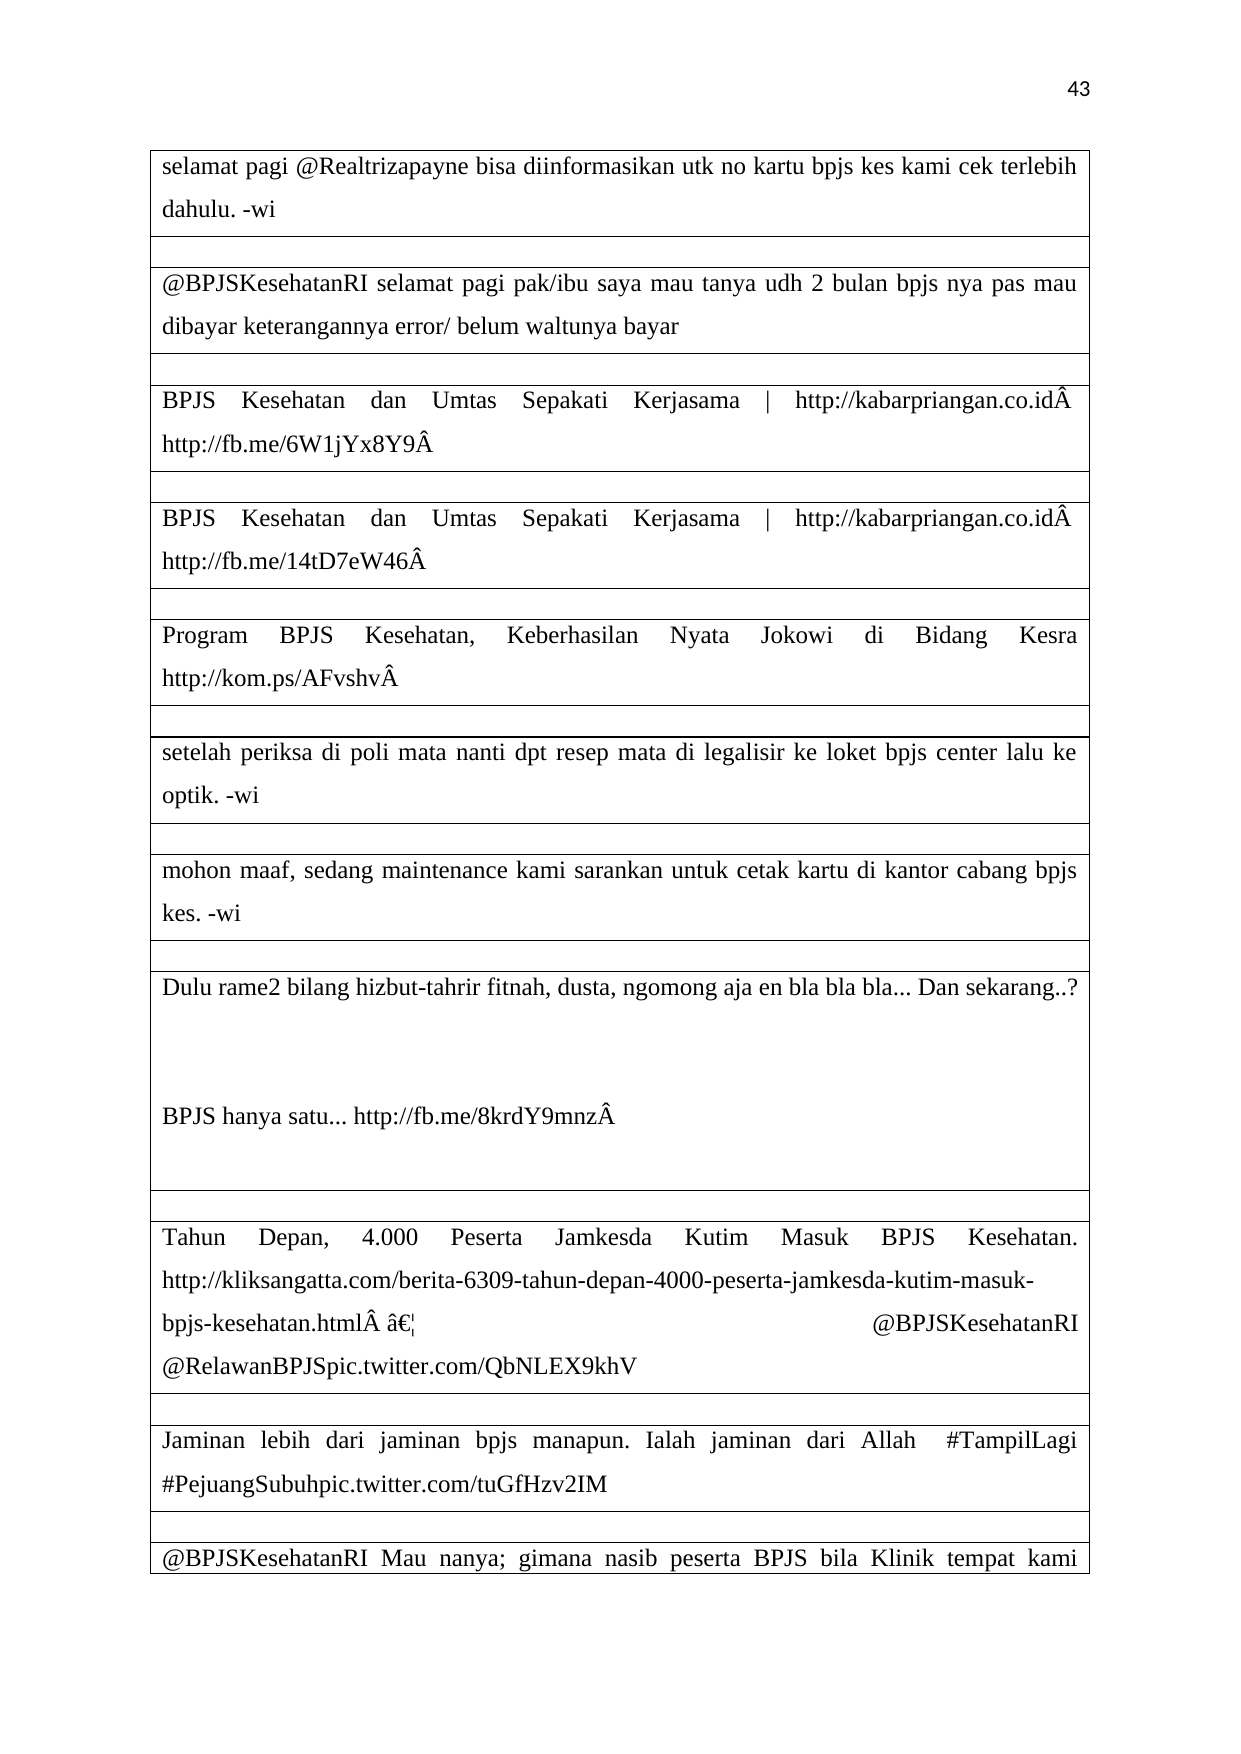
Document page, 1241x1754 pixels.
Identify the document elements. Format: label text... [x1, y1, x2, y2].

table_cell [151, 1512, 1089, 1542]
table_cell Dulu rame2 bilang hizbut-tahrir fitnah, dusta, ngomong aja en bla bla bla... Dan sekarang..? BPJS hanya satu... http://fb.me/8krdY9mnzÂ [151, 972, 1089, 1190]
table_cell [151, 824, 1089, 854]
table_cell mohon maaf, sedang maintenance kami sarankan untuk cetak kartu di kantor cabang bpjs kes. -wi [151, 855, 1089, 940]
table_cell [151, 472, 1089, 502]
table_cell [151, 589, 1089, 619]
table_cell [151, 354, 1089, 384]
table_cell [151, 1191, 1089, 1221]
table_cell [151, 1543, 1089, 1573]
table_cell setelah periksa di poli mata nanti dpt resep mata di legalisir ke loket bpjs center lalu ke optik. -wi [151, 738, 1089, 822]
table_cell Program BPJS Kesehatan, Keberhasilan Nyata Jokowi di Bidang Kesra http://kom.ps/AFvshvÂ [151, 620, 1089, 705]
table_cell [151, 1394, 1089, 1424]
table_cell [151, 941, 1089, 971]
table_cell BPJS Kesehatan dan Umtas Sepakati Kerjasama | http://kabarpriangan.co.idÂ http://fb.me/6W1jYx8Y9Â [151, 386, 1089, 471]
table_cell Tahun Depan, 4.000 Peserta Jamkesda Kutim Masuk BPJS Kesehatan. http://kliksangatta.com/berita-6309-tahun-depan-4000-peserta-jamkesda-kutim-masuk-bpjs-kesehatan.htmlÂ â€¦ @BPJSKesehatanRI @RelawanBPJSpic.twitter.com/QbNLEX9khV [151, 1222, 1089, 1393]
table_cell @BPJSKesehatanRI selamat pagi pak/ibu saya mau tanya udh 2 bulan bpjs nya pas mau dibayar keterangannya error/ belum waltunya bayar [151, 268, 1089, 353]
table_cell selamat pagi @Realtrizapayne bisa diinformasikan utk no kartu bpjs kes kami cek terlebih dahulu. -wi [151, 151, 1089, 236]
table_cell BPJS Kesehatan dan Umtas Sepakati Kerjasama | http://kabarpriangan.co.idÂ http://fb.me/14tD7eW46Â [151, 503, 1089, 588]
table_cell [151, 706, 1089, 736]
table_cell [151, 237, 1089, 267]
table_cell Jaminan lebih dari jaminan bpjs manapun. Ialah jaminan dari Allah #TampilLagi #PejuangSubuhpic.twitter.com/tuGfHzv2IM [151, 1426, 1089, 1511]
